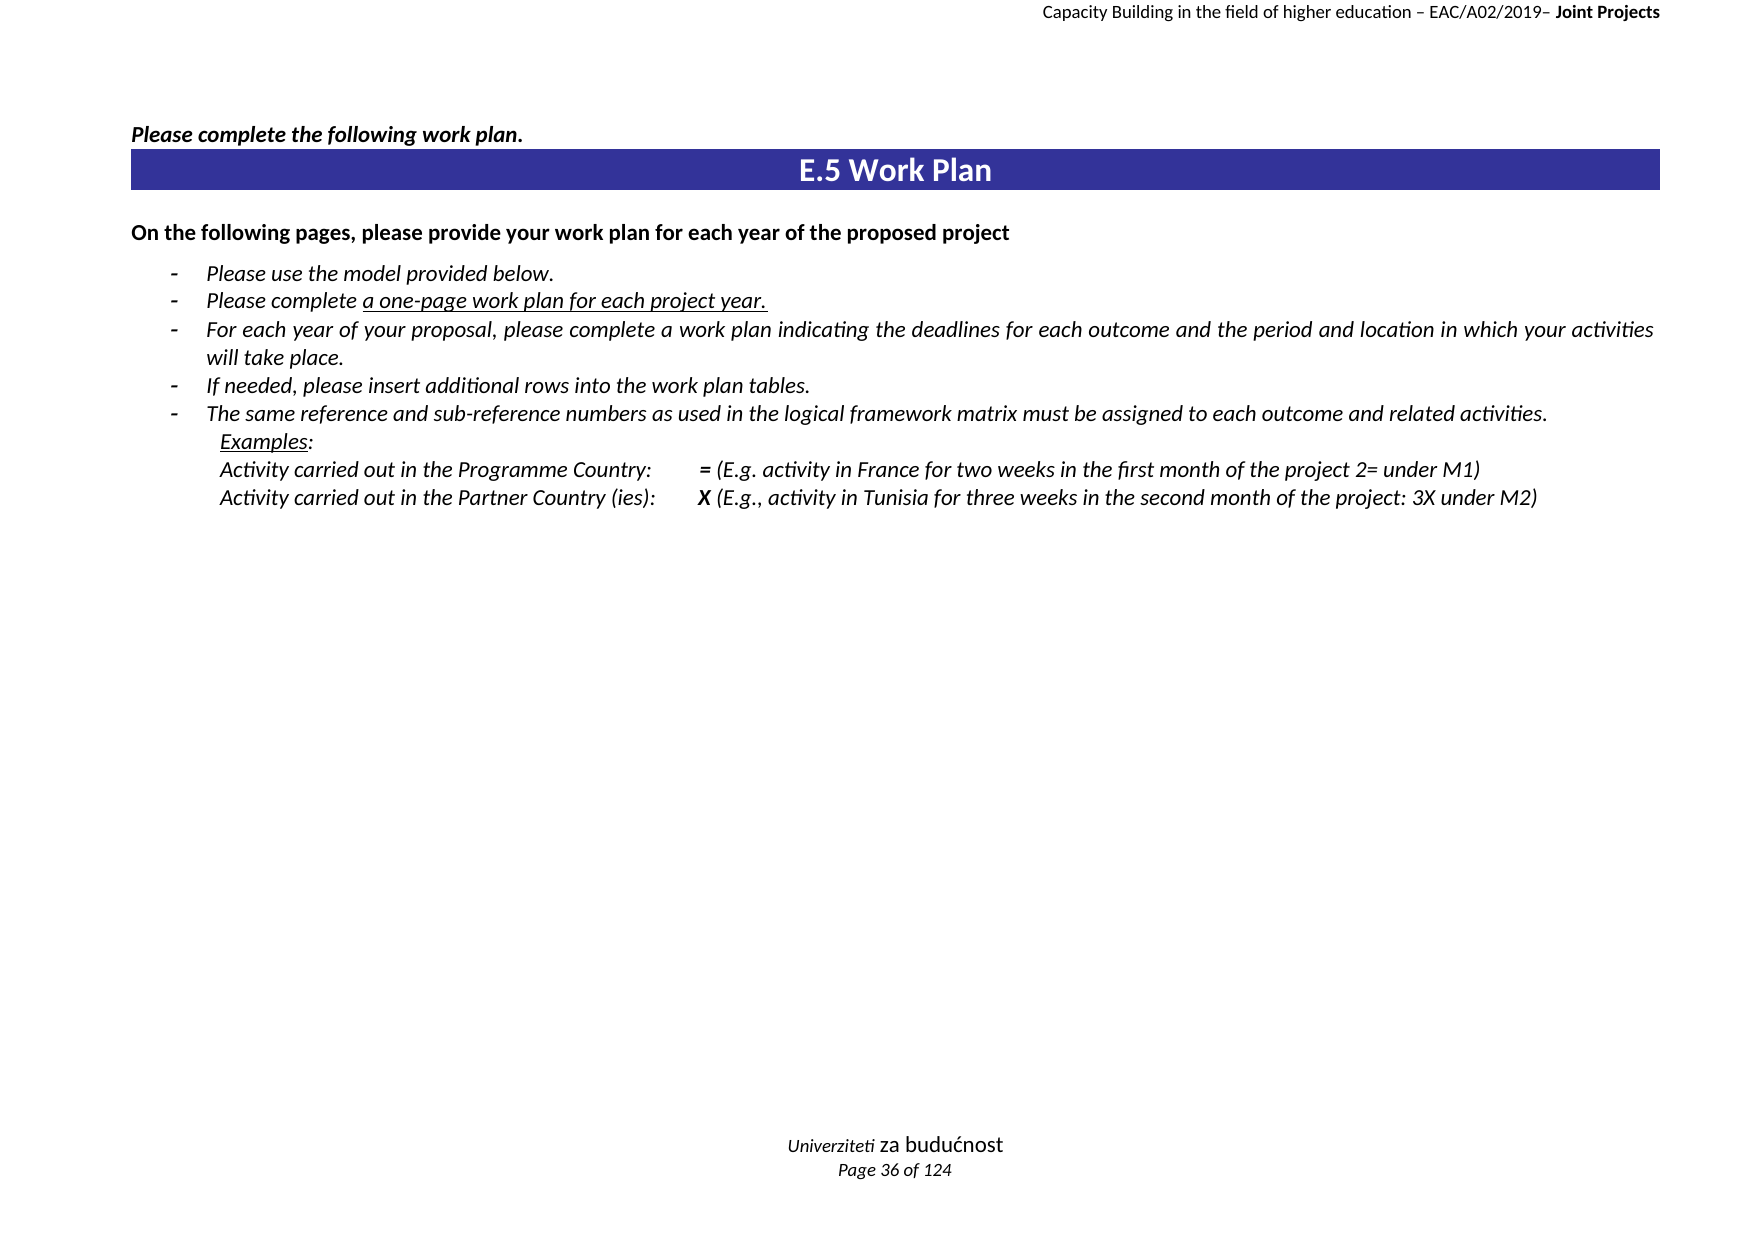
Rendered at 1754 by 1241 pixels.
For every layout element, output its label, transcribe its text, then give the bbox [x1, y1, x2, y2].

list Please complete a one-page work plan for each project year. [169, 287, 1660, 315]
text Please complete the following work plan. [131, 118, 1660, 149]
subtitle E.5 Work Plan [131, 149, 1660, 190]
text Activity carried out in the Partner Country (ies): X (E.g., activity in Tunisia for three weeks in the second month of the project: 3X under M2) [220, 483, 1660, 511]
list Please use the model provided below. [169, 259, 1660, 287]
list The same reference and sub-reference numbers as used in the logical framework matrix must be assigned to each outcome and related activities. [169, 399, 1660, 427]
list If needed, please insert additional rows into the work plan tables. [169, 371, 1660, 399]
text On the following pages, please provide your work plan for each year of the proposed project [131, 218, 1660, 246]
text Examples: [220, 427, 1660, 455]
text Activity carried out in the Programme Country: = (E.g. activity in France for two weeks in the first month of the project 2= under M1) [220, 455, 1660, 483]
list For each year of your proposal, please complete a work plan indicating the deadlines for each outcome and the period and location in which your activities will take place. [169, 315, 1660, 371]
